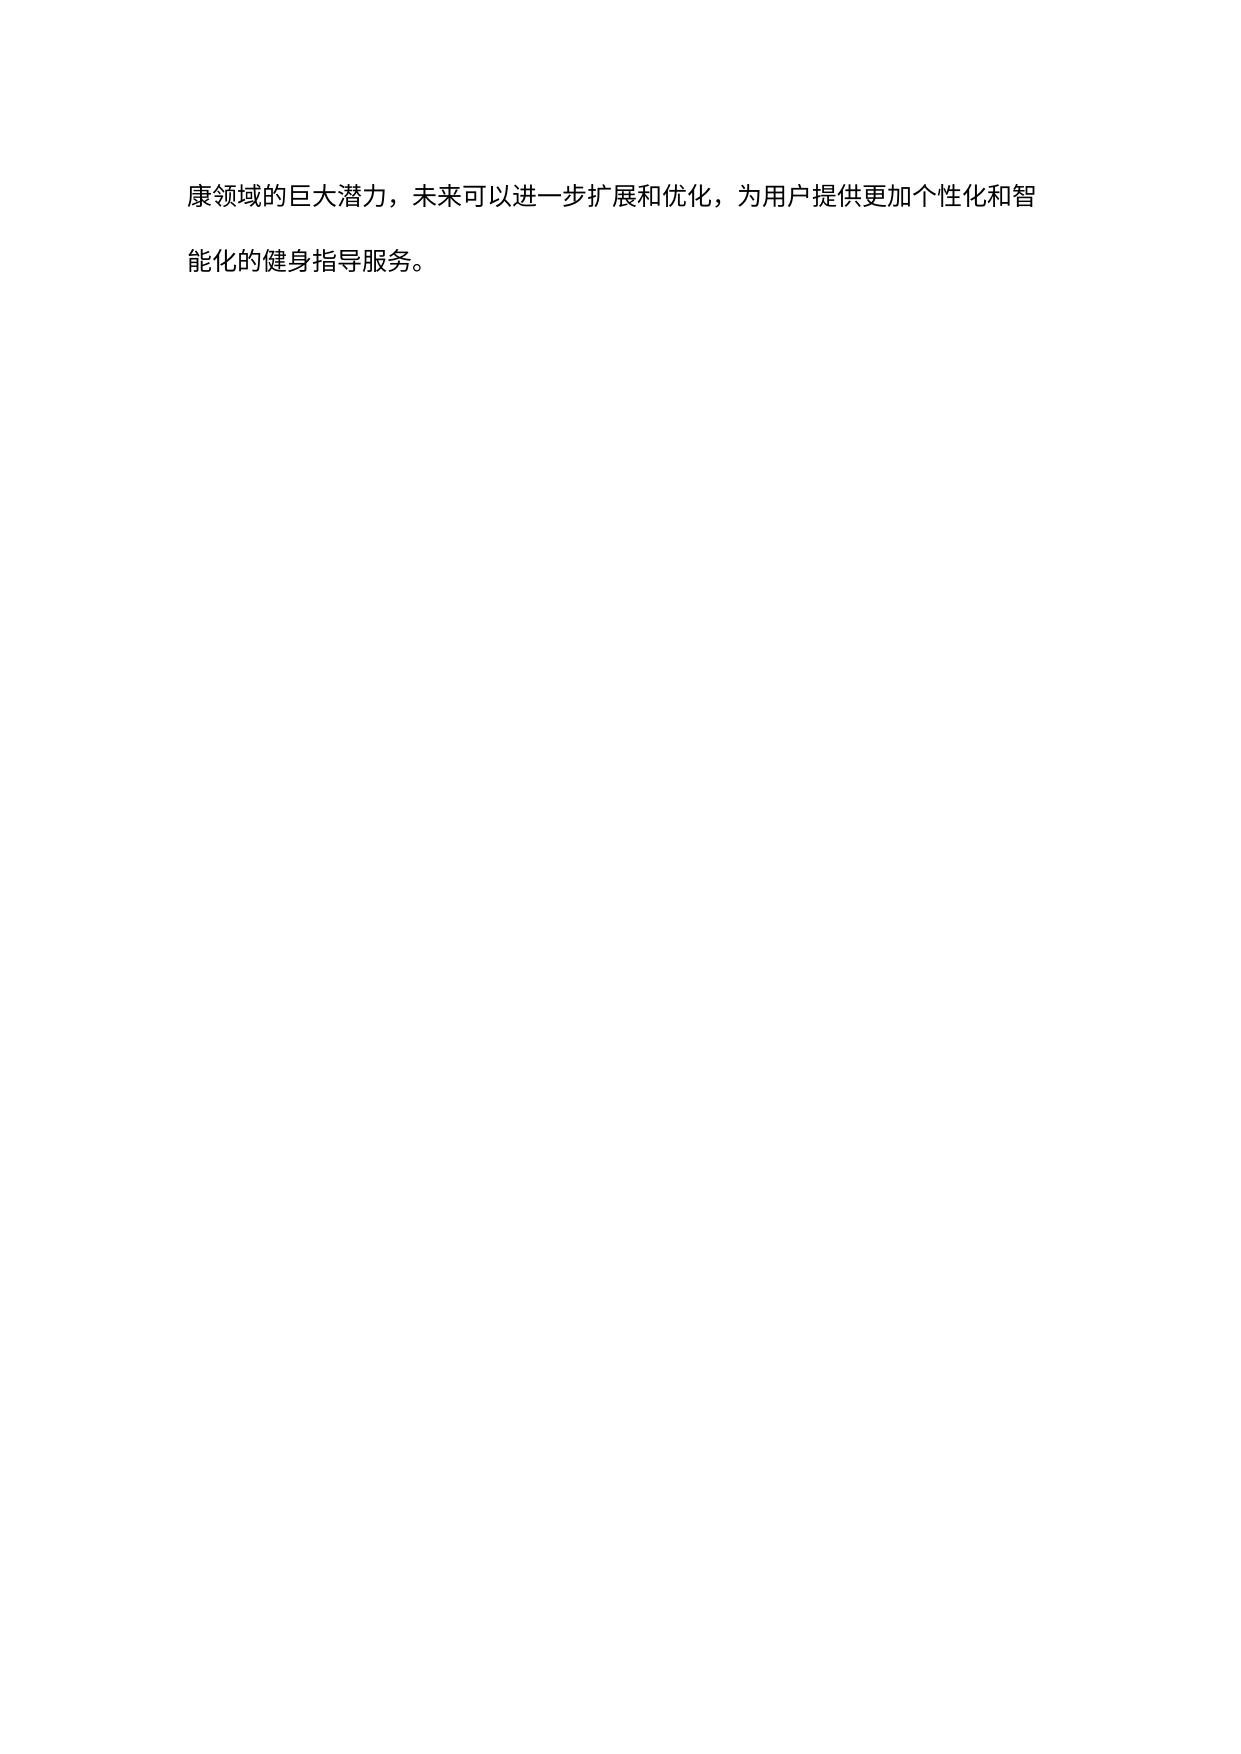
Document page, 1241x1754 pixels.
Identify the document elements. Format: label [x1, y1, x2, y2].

text [187, 162, 1053, 292]
